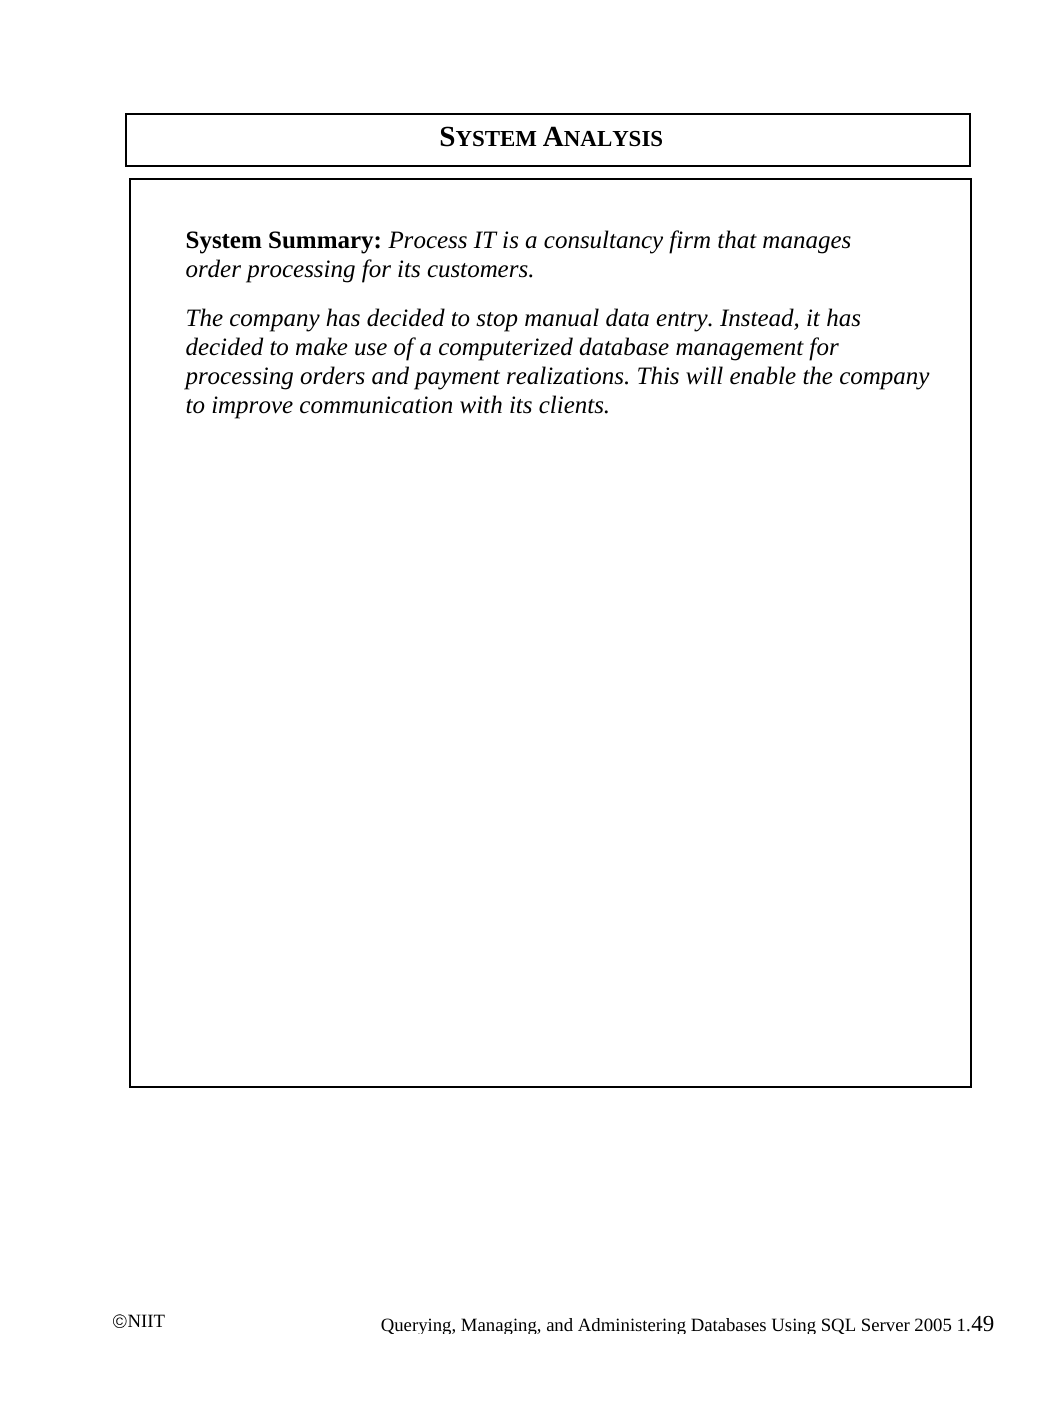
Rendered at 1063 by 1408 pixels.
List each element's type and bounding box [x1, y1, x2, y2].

picture [112, 1308, 143, 1332]
